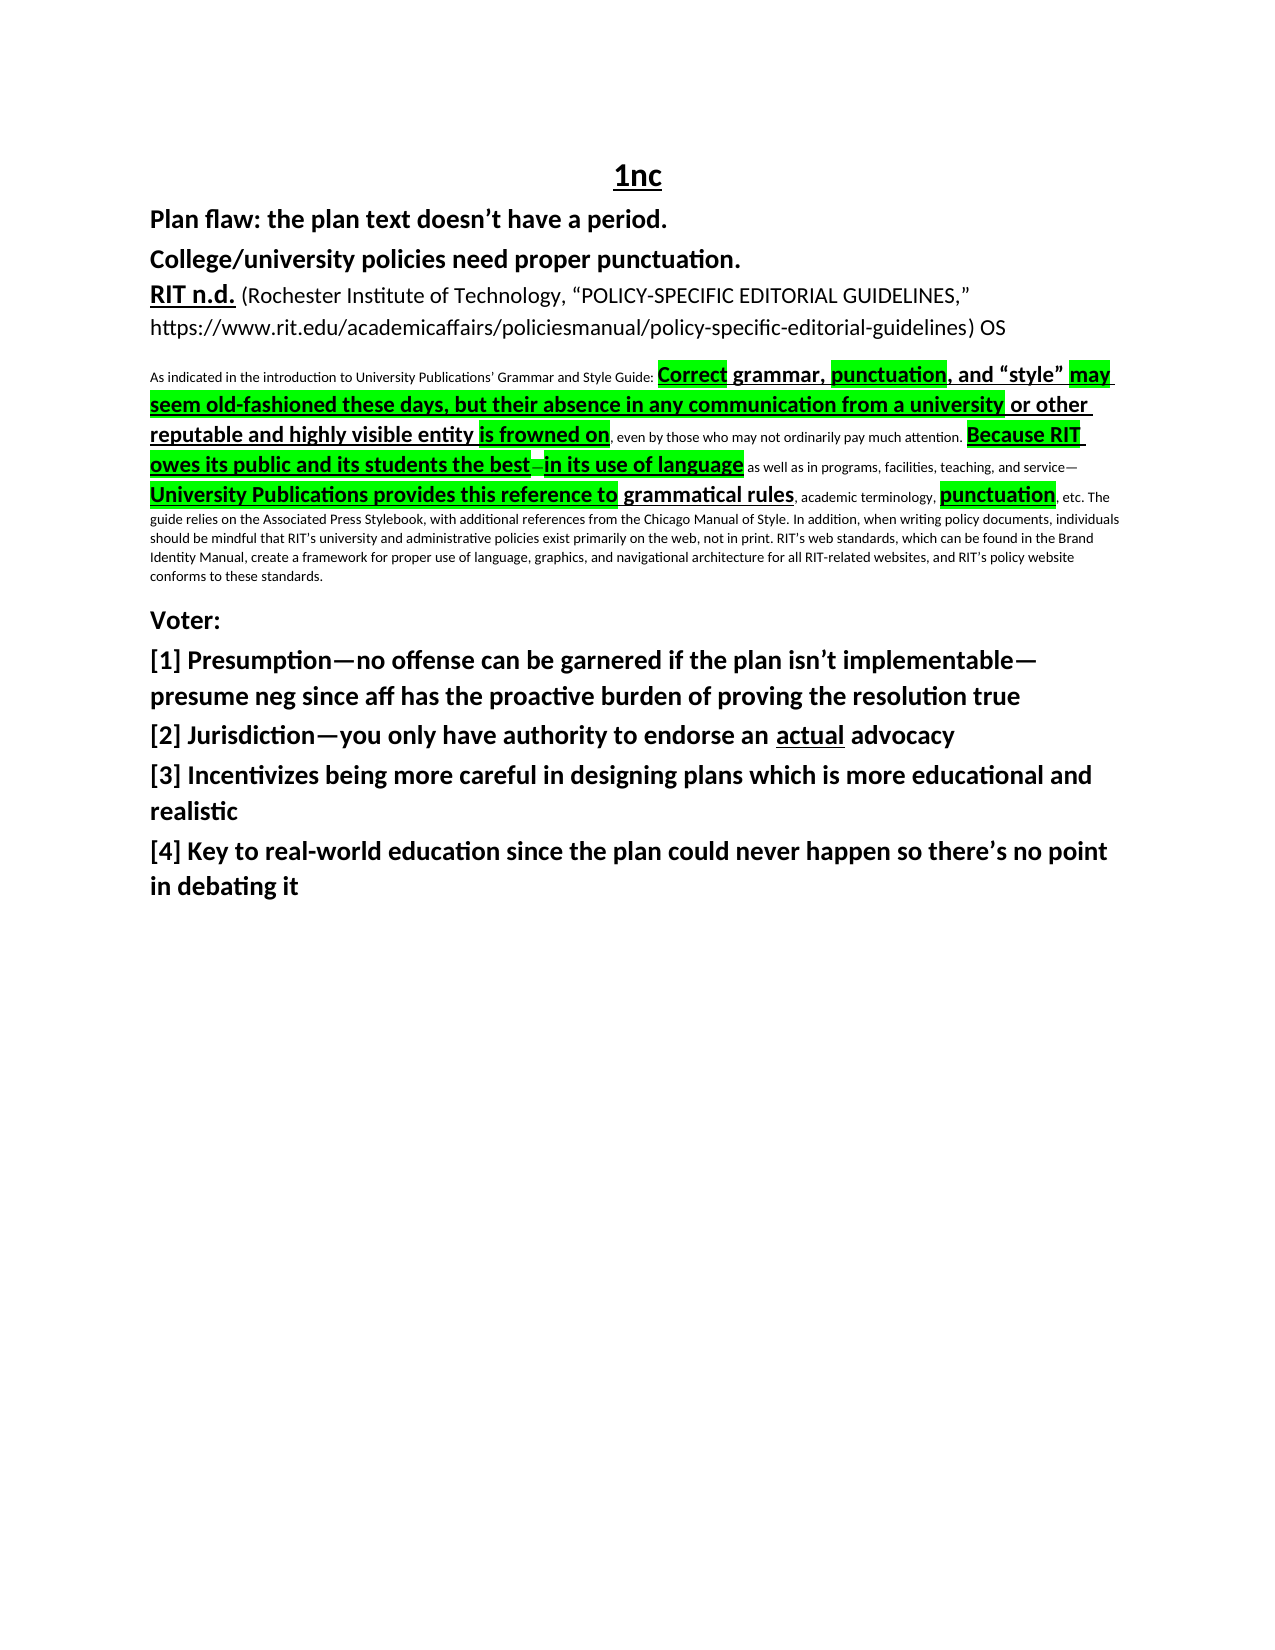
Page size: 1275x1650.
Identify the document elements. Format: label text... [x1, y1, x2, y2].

subtitle [3] Incentivizes being more careful in designing plans which is more educational and realistic [150, 758, 1125, 827]
subtitle College/university policies need proper punctuation. [150, 242, 1125, 275]
text As indicated in the introduction to University Publications’ Grammar and Style Guide: Correct grammar, punctuation, and “style” may seem old-fashioned these days, but their absence in any communication from a university or other reputable and highly visible entity is frowned on, even by those who may not ordinarily pay much attention. Because RIT owes its public and its students the best—in its use of language as well as in programs, facilities, teaching, and service—University Publications provides this reference to grammatical rules, academic terminology, punctuation, etc. The guide relies on the Associated Press Stylebook, with additional references from the Chicago Manual of Style. In addition, when writing policy documents, individuals should be mindful that RIT’s university and administrative policies exist primarily on the web, not in print. RIT’s web standards, which can be found in the Brand Identity Manual, create a framework for proper use of language, graphics, and navigational architecture for all RIT-related websites, and RIT’s policy website conforms to these standards. [150, 360, 1125, 585]
subtitle [1] Presumption—no offense can be garnered if the plan isn’t implementable—presume neg since aff has the proactive burden of proving the resolution true [150, 643, 1125, 712]
subtitle Voter: [150, 603, 1125, 636]
subtitle [2] Jurisdiction—you only have authority to endorse an actual advocacy [150, 718, 1125, 752]
subtitle Plan flaw: the plan text doesn’t have a period. [150, 202, 1125, 235]
subtitle [4] Key to real-world education since the plan could never happen so there’s no point in debating it [150, 834, 1125, 902]
text RIT n.d. (Rochester Institute of Technology, “POLICY-SPECIFIC EDITORIAL GUIDELINES,” https://www.rit.edu/academicaffairs/policiesmanual/policy-specific-editorial-guidelines) OS [150, 278, 1125, 341]
subtitle 1nc [150, 154, 1125, 195]
